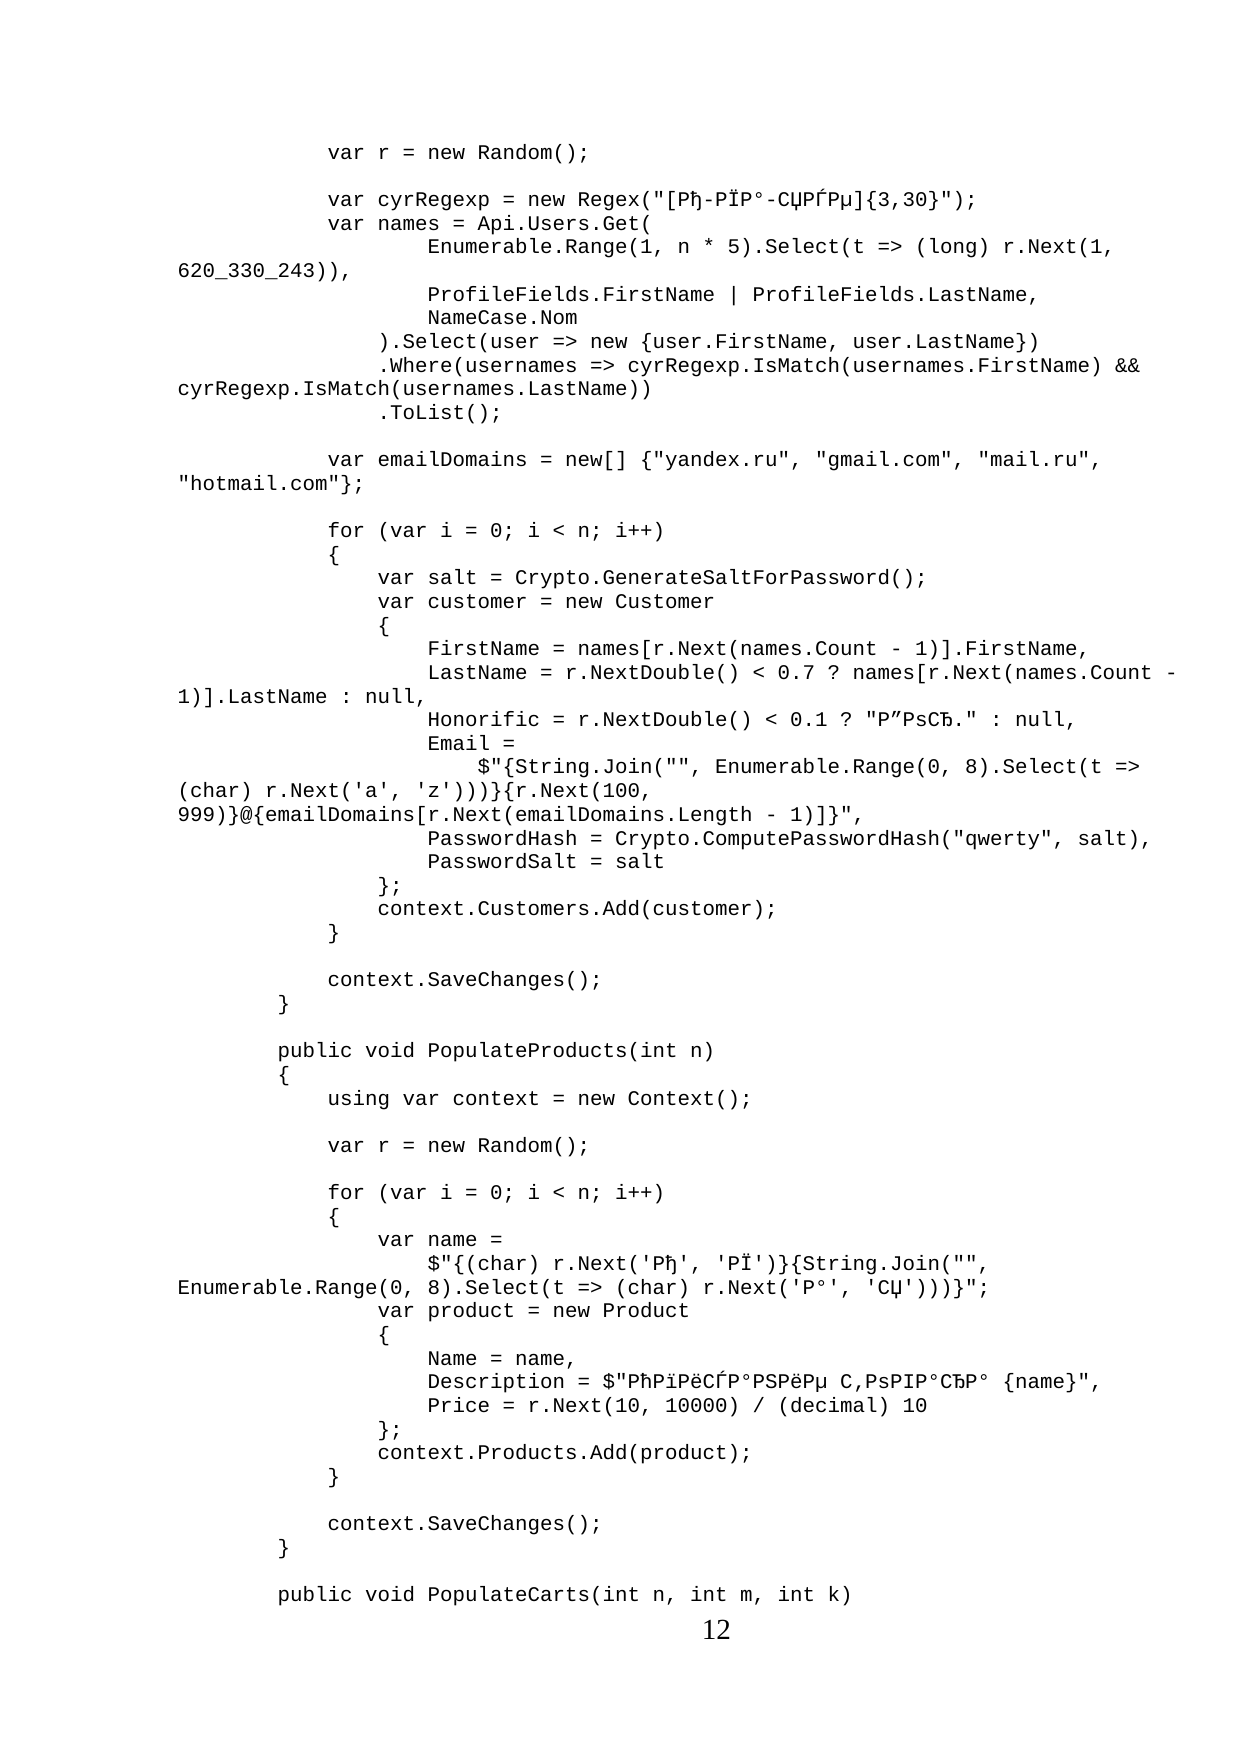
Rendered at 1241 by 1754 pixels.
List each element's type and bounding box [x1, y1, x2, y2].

list [177, 118, 1181, 1608]
